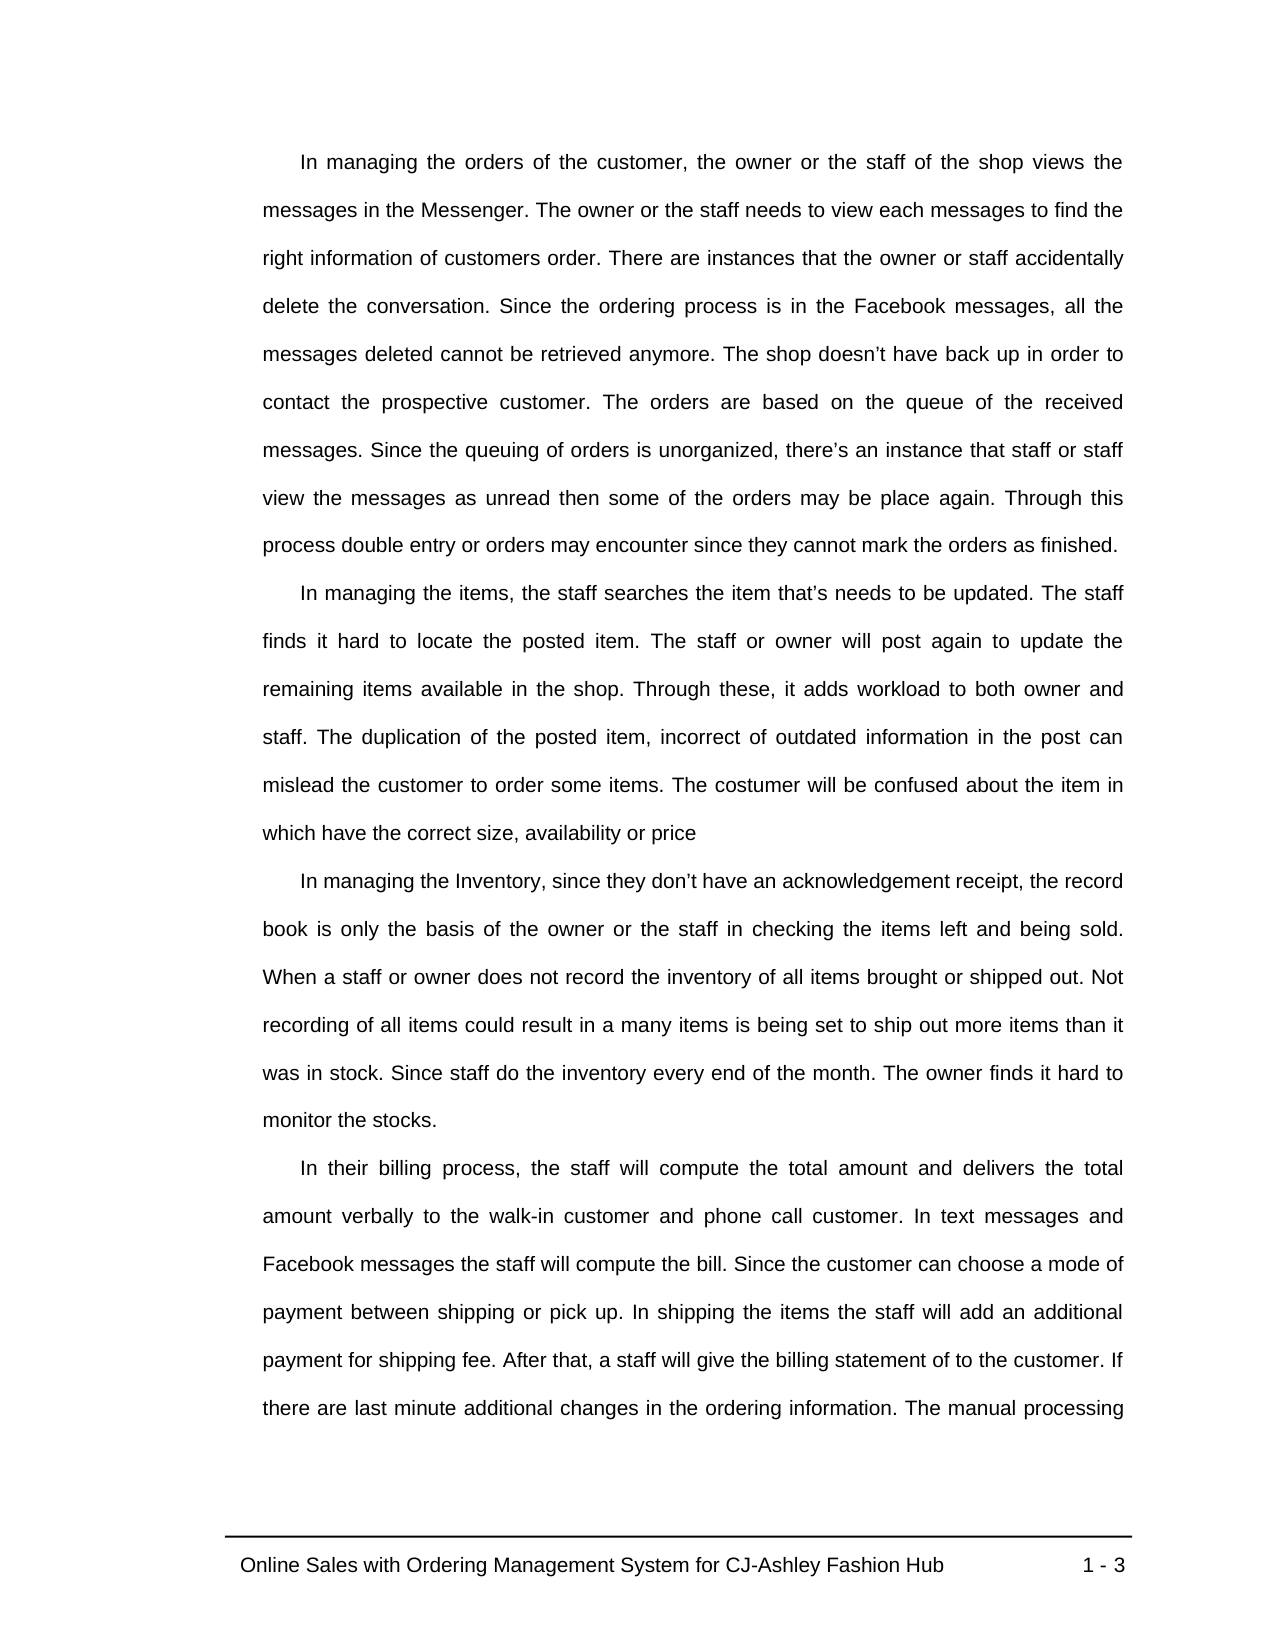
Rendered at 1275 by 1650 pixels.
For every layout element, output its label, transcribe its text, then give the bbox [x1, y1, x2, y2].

list In managing the items, the staff searches the item that’s needs to be updated. The staff finds it hard to locate the posted item. The staff or owner will post again to update the remaining items available in the shop. Through these, it adds workload to both owner and staff. The duplication of the posted item, incorrect of outdated information in the post can mislead the customer to order some items. The costumer will be confused about the item in which have the correct size, availability or price [262, 581, 1125, 845]
list In managing the Inventory, since they don’t have an acknowledgement receipt, the record book is only the basis of the owner or the staff in checking the items left and being sold. When a staff or owner does not record the inventory of all items brought or shipped out. Not recording of all items could result in a many items is being set to ship out more items than it was in stock. Since staff do the inventory every end of the month. The owner finds it hard to monitor the stocks. [262, 869, 1125, 1132]
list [262, 1156, 1125, 1420]
list In managing the orders of the customer, the owner or the staff of the shop views the messages in the Messenger. The owner or the staff needs to view each messages to find the right information of customers order. There are instances that the owner or staff accidentally delete the conversation. Since the ordering process is in the Facebook messages, all the messages deleted cannot be retrieved anymore. The shop doesn’t have back up in order to contact the prospective customer. The orders are based on the queue of the received messages. Since the queuing of orders is unorganized, there’s an instance that staff or staff view the messages as unread then some of the orders may be place again. Through this process double entry or orders may encounter since they cannot mark the orders as finished. [262, 150, 1125, 557]
